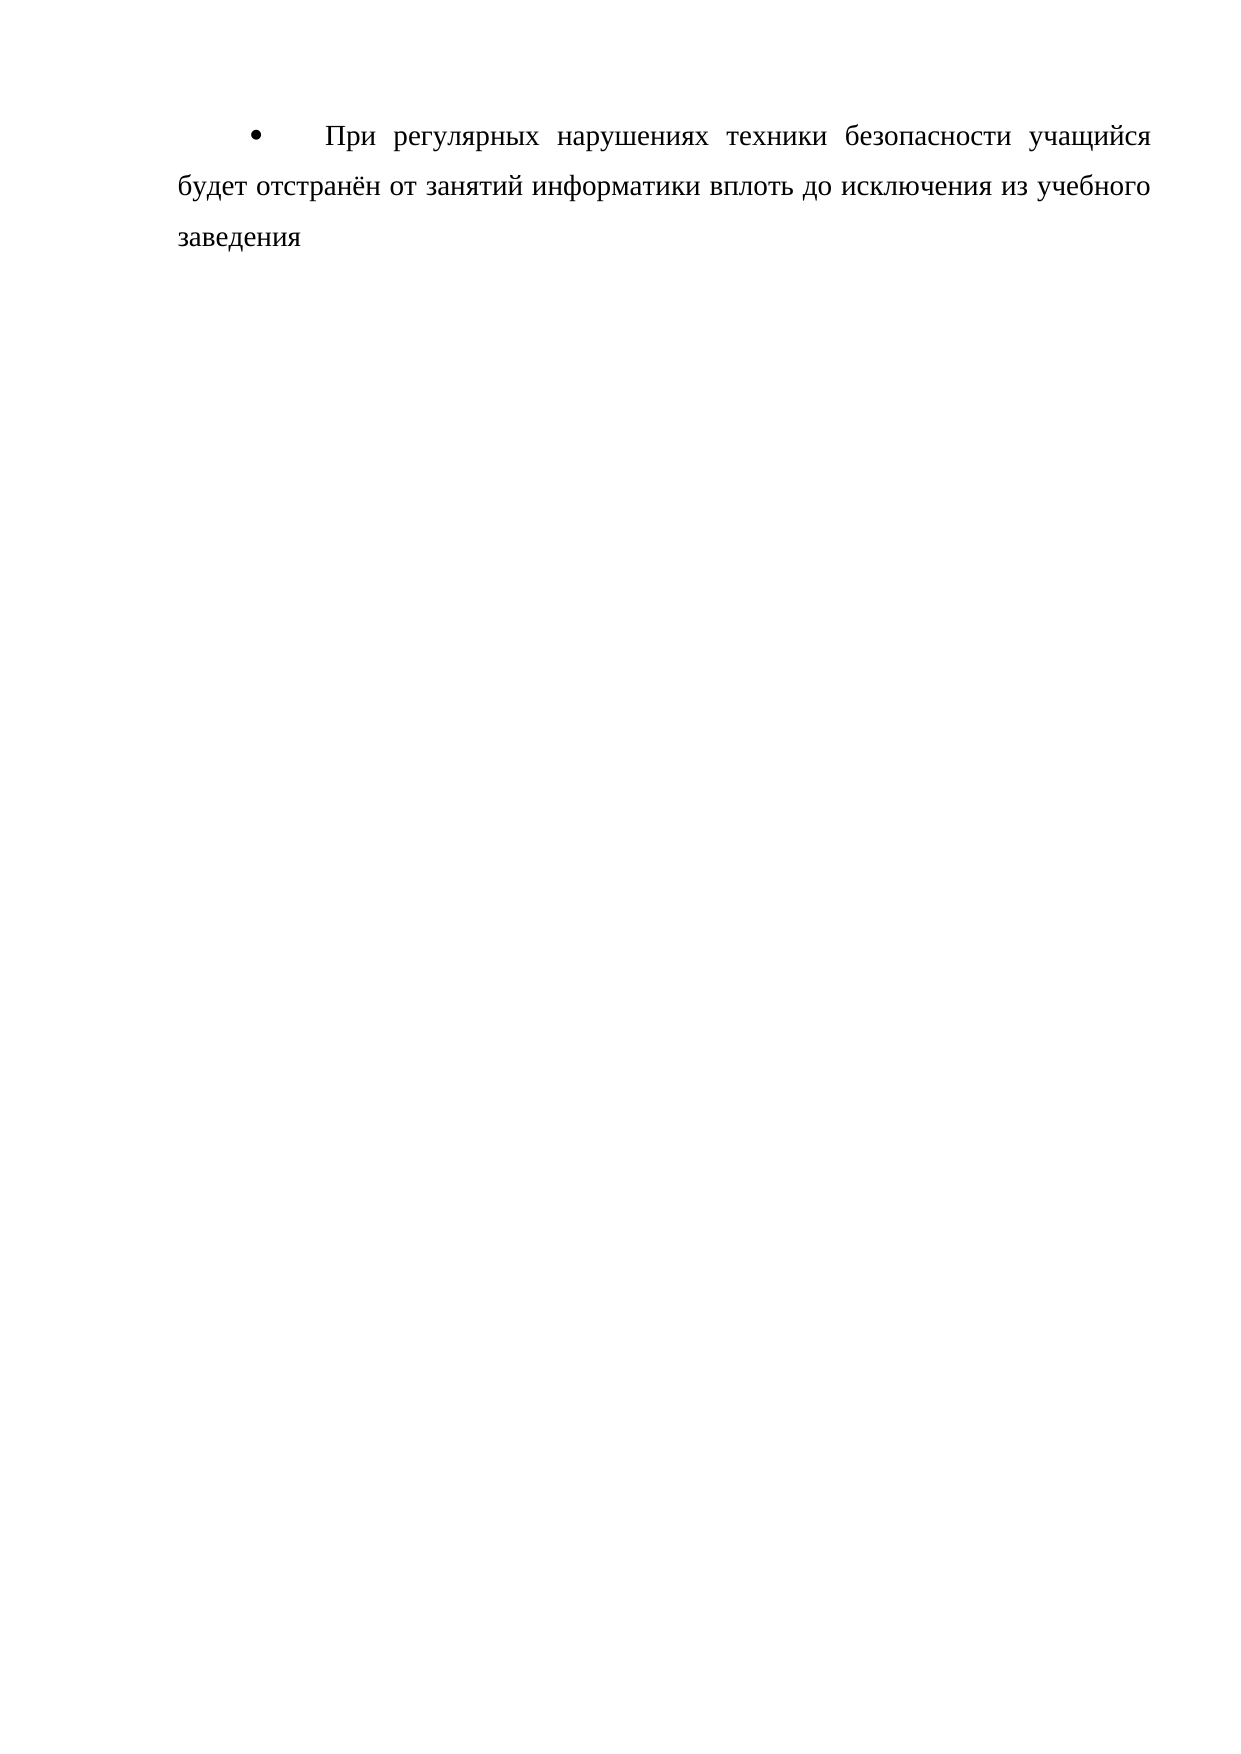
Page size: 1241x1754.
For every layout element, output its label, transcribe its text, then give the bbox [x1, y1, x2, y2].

list При регулярных нарушениях техники безопасности учащийся будет отстранён от занятий информатики вплоть до исключения из учебного заведения [177, 118, 1152, 252]
